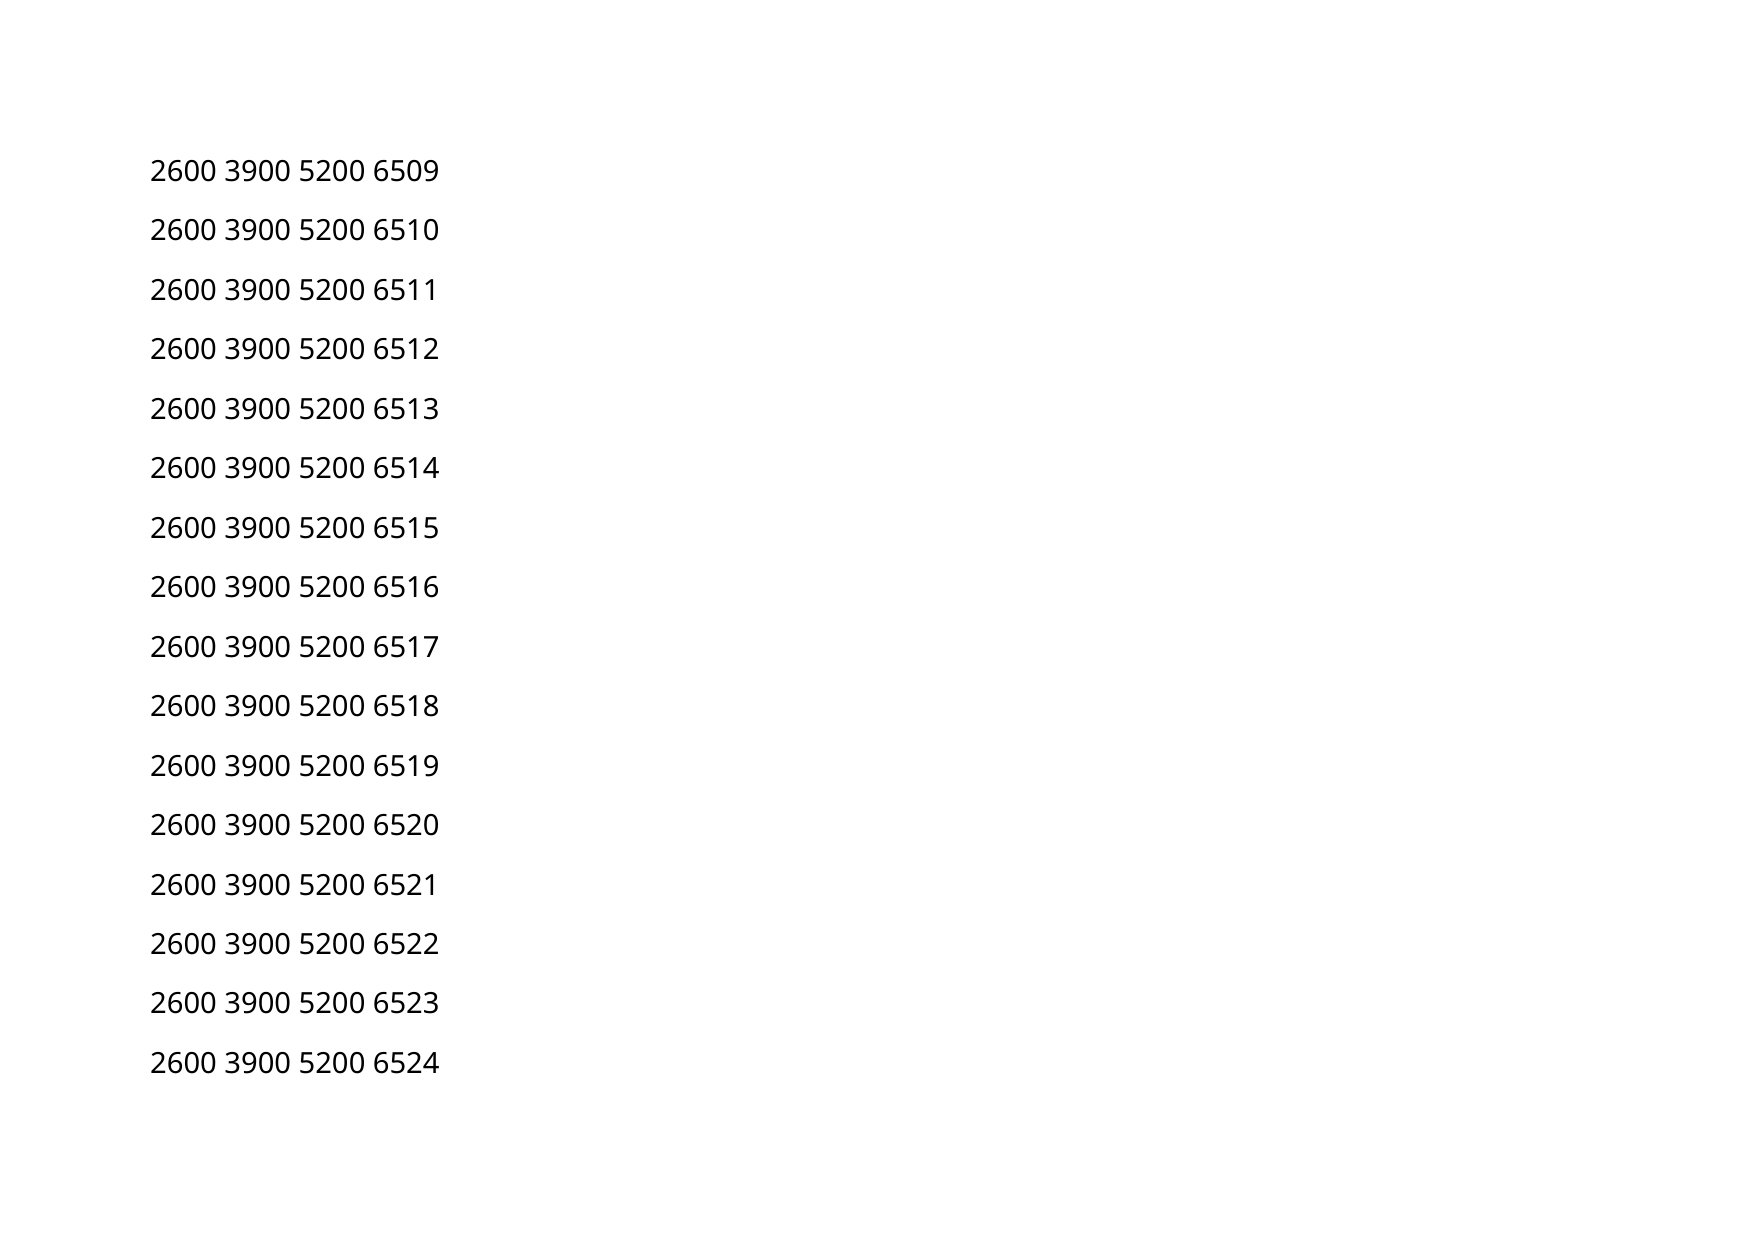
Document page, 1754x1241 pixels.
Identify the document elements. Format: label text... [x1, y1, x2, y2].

text 2600 3900 5200 6513 [150, 388, 1604, 428]
text 2600 3900 5200 6519 [150, 745, 1604, 784]
text 2600 3900 5200 6509 [150, 150, 1604, 190]
text 2600 3900 5200 6518 [150, 685, 1604, 725]
text 2600 3900 5200 6522 [150, 923, 1604, 963]
text 2600 3900 5200 6511 [150, 269, 1604, 309]
text 2600 3900 5200 6520 [150, 804, 1604, 844]
text 2600 3900 5200 6521 [150, 864, 1604, 903]
text 2600 3900 5200 6523 [150, 983, 1604, 1022]
text 2600 3900 5200 6514 [150, 447, 1604, 487]
text 2600 3900 5200 6515 [150, 507, 1604, 547]
text 2600 3900 5200 6510 [150, 209, 1604, 249]
text 2600 3900 5200 6524 [150, 1042, 1604, 1082]
text 2600 3900 5200 6517 [150, 626, 1604, 666]
text 2600 3900 5200 6512 [150, 328, 1604, 368]
text 2600 3900 5200 6516 [150, 566, 1604, 606]
